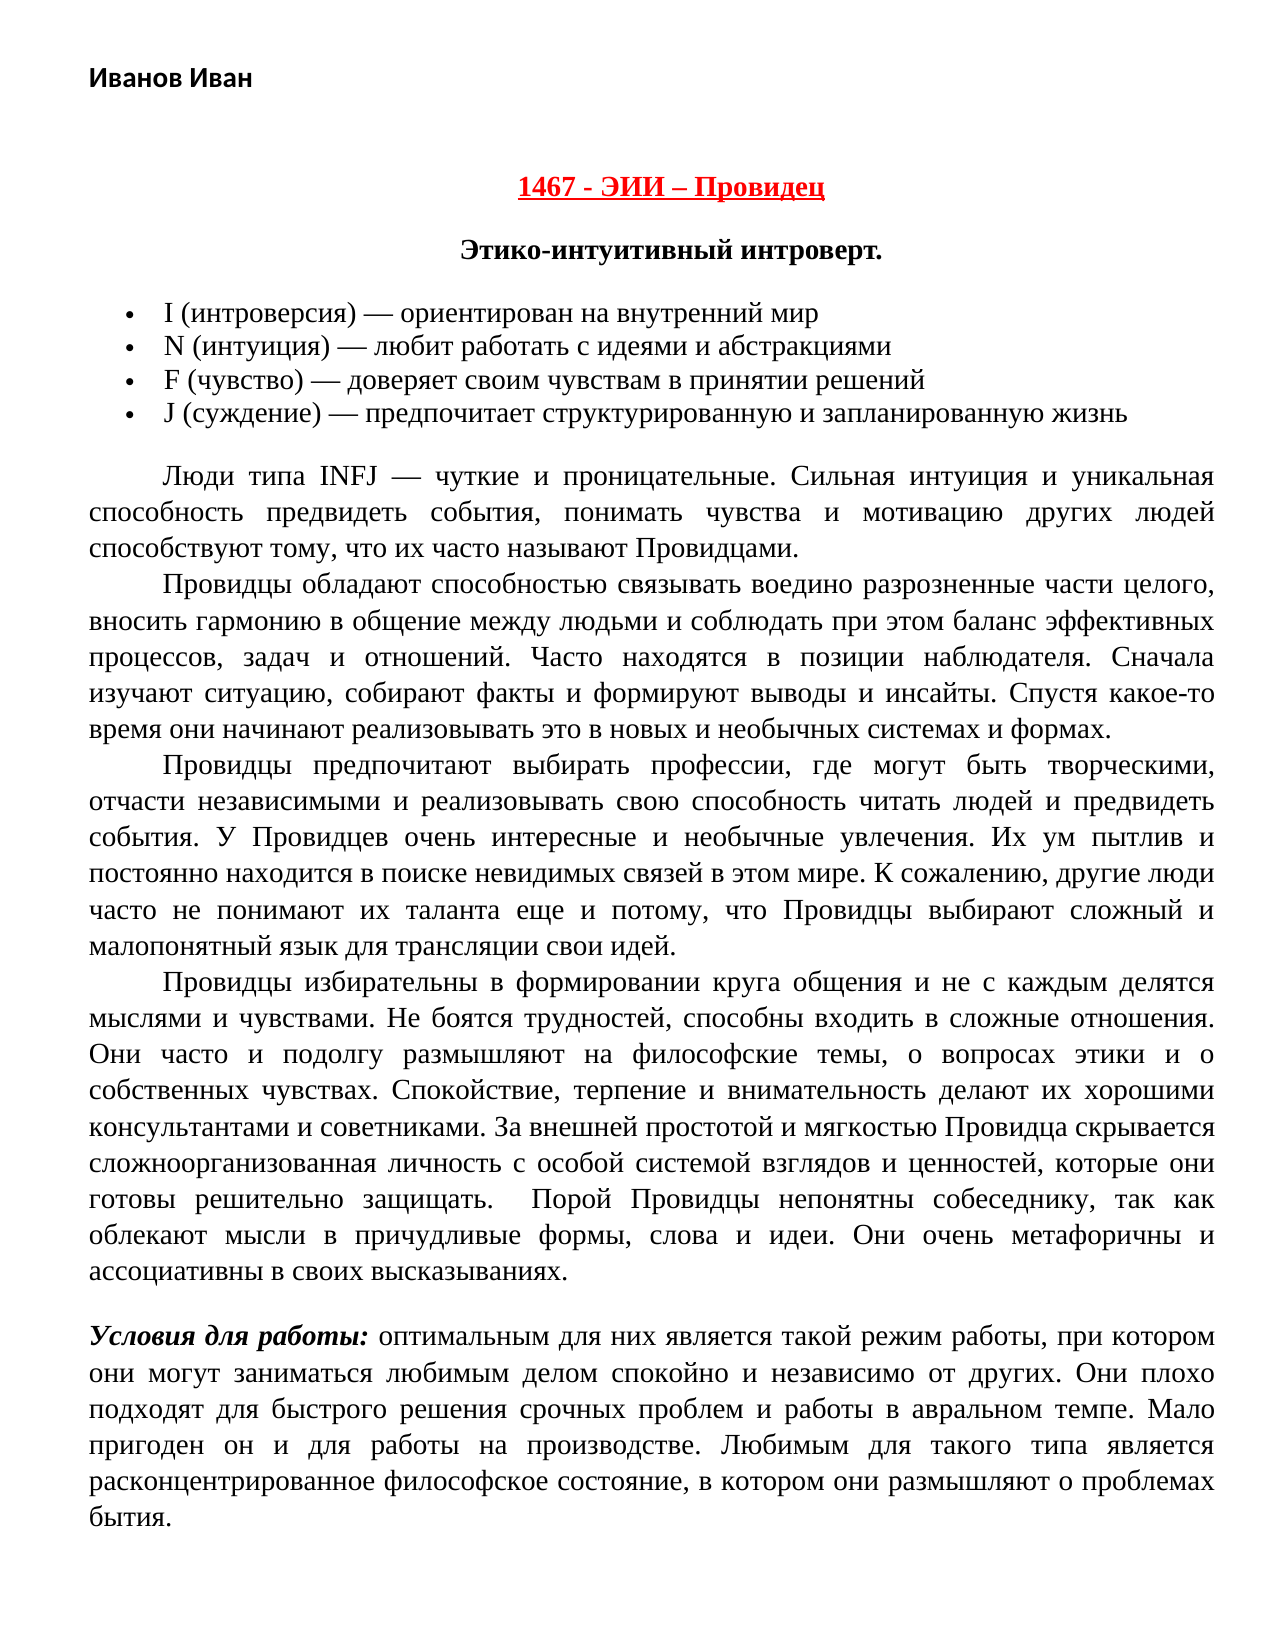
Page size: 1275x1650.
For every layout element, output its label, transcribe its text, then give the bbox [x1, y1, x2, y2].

text Люди типа INFJ — чуткие и проницательные. Сильная интуиция и уникальная способность предвидеть события, понимать чувства и мотивацию других людей способствуют тому, что их часто называют Провидцами. [89, 458, 1216, 564]
text Провидцы обладают способностью связывать воедино разрозненные части целого, вносить гармонию в общение между людьми и соблюдать при этом баланс эффективных процессов, задач и отношений. Часто находятся в позиции наблюдателя. Сначала изучают ситуацию, собирают факты и формируют выводы и инсайты. Спустя какое-то время они начинают реализовывать это в новых и необычных системах и формах. [89, 566, 1216, 744]
text Провидцы избирательны в формировании круга общения и не с каждым делятся мыслями и чувствами. Не боятся трудностей, способны входить в сложные отношения. Они часто и подолгу размышляют на философские темы, о вопросах этики и о собственных чувствах. Спокойствие, терпение и внимательность делают их хорошими консультантами и советниками. За внешней простотой и мягкостью Провидца скрывается сложноорганизованная личность с особой системой взглядов и ценностей, которые они готовы решительно защищать. Порой Провидцы непонятны собеседнику, так как облекают мысли в причудливые формы, слова и идеи. Они очень метафоричны и ассоциативны в своих высказываниях. [89, 964, 1216, 1287]
text Иванов Иван [89, 59, 1216, 95]
text Условия для работы: оптимальным для них является такой режим работы, при котором они могут заниматься любимым делом спокойно и независимо от других. Они плохо подходят для быстрого решения срочных проблем и работы в авральном темпе. Мало пригоден он и для работы на производстве. Любимым для такого типа является расконцентрированное философское состояние, в котором они размышляют о проблемах бытия. [89, 1318, 1216, 1533]
list F (чувство) — доверяет своим чувствам в принятии решений [126, 362, 1216, 395]
list I (интроверсия) — ориентирован на внутренний мир [126, 295, 1216, 328]
text Этико-интуитивный интроверт. [126, 232, 1216, 266]
list N (интуиция) — любит работать с идеями и абстракциями [126, 328, 1216, 362]
text Провидцы предпочитают выбирать профессии, где могут быть творческими, отчасти независимыми и реализовывать свою способность читать людей и предвидеть события. У Провидцев очень интересные и необычные увлечения. Их ум пытлив и постоянно находится в поиске невидимых связей в этом мире. К сожалению, другие люди часто не понимают их таланта еще и потому, что Провидцы выбирают сложный и малопонятный язык для трансляции свои идей. [89, 747, 1216, 961]
text 1467 - ЭИИ – Провидец [126, 169, 1216, 203]
list J (суждение) — предпочитает структурированную и запланированную жизнь [126, 395, 1216, 429]
